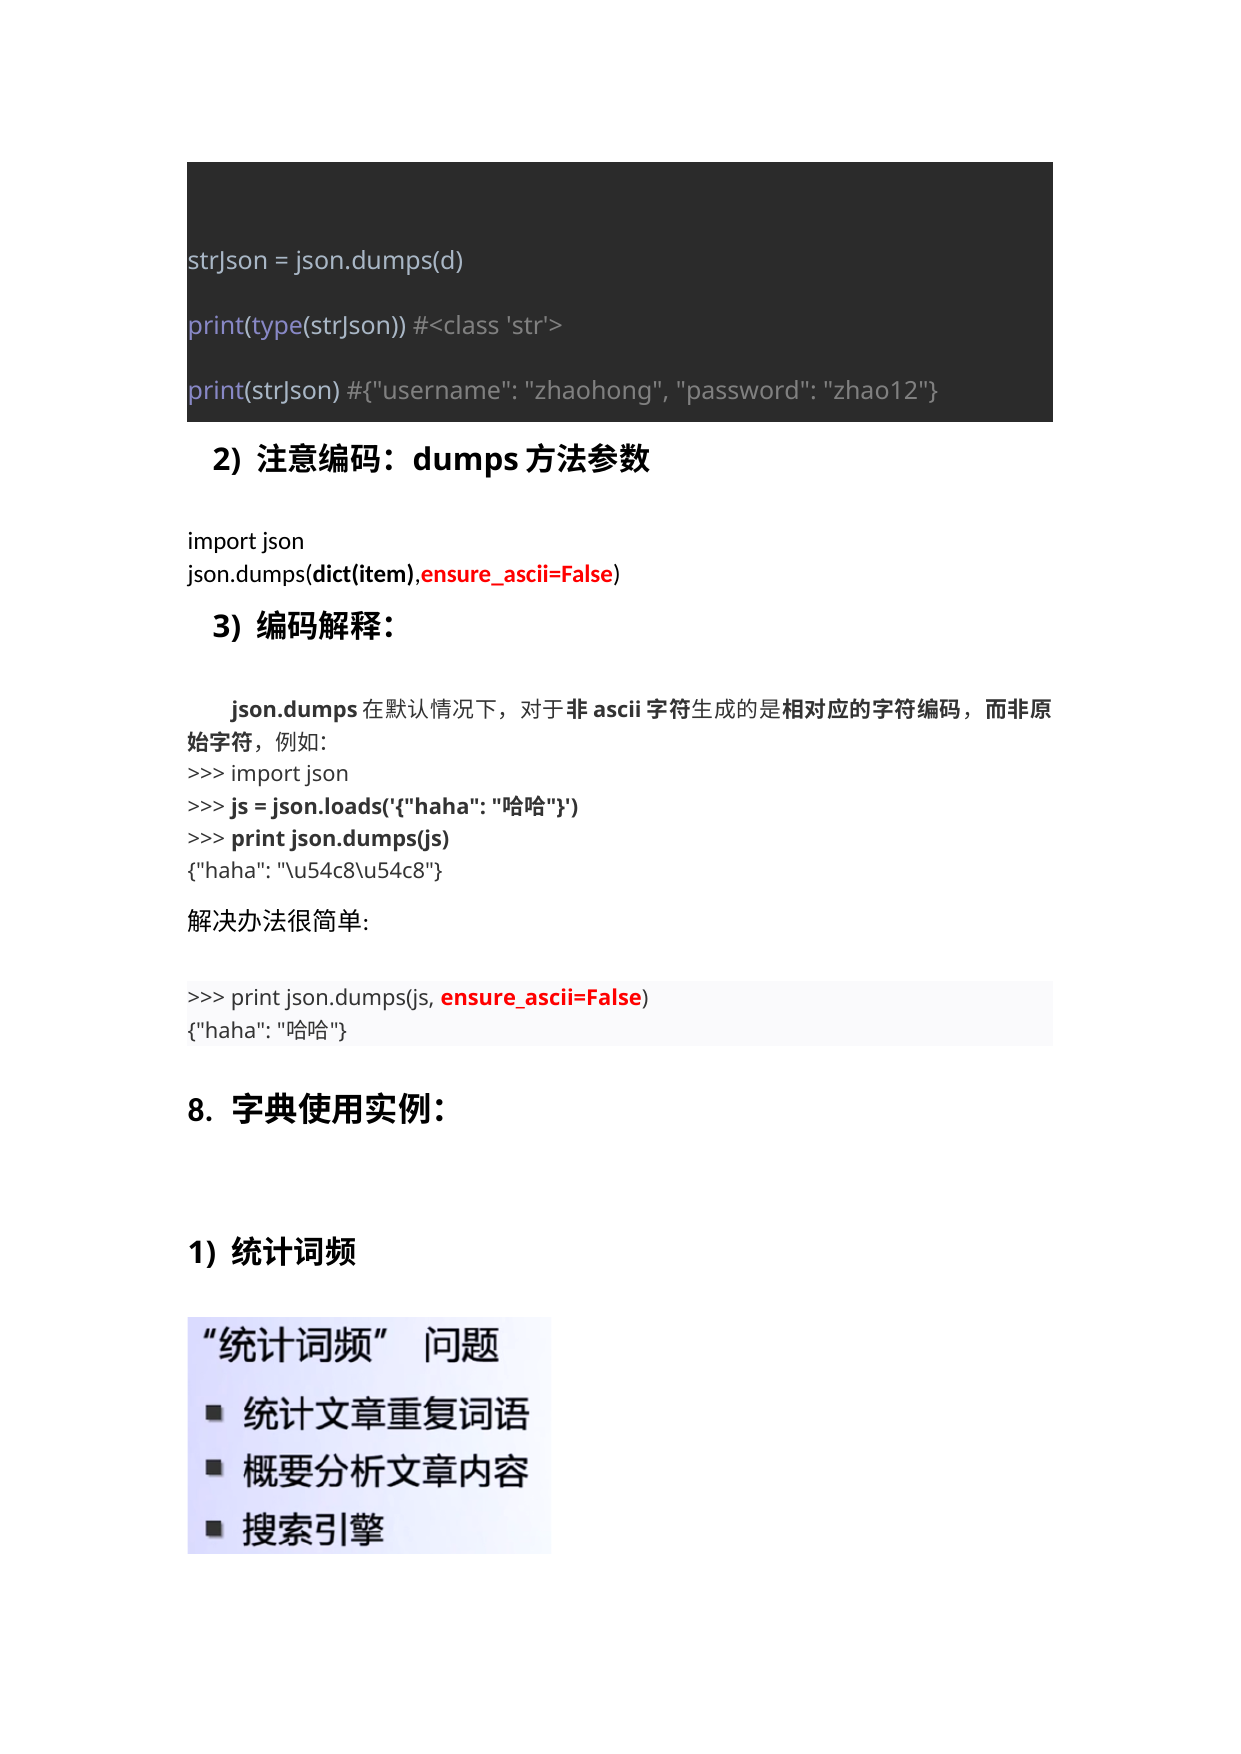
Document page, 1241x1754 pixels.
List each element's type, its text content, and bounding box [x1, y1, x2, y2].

subtitle 编码解释： [212, 591, 1028, 656]
subtitle 统计词频 [187, 1217, 1028, 1282]
subtitle 字典使用实例： [187, 1075, 1053, 1140]
text json.dumps(dict(item),ensure_ascii=False) [187, 557, 1053, 589]
subtitle 注意编码：dumps方法参数 [212, 424, 1028, 489]
picture [187, 1317, 552, 1554]
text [187, 162, 1053, 422]
text import json [187, 524, 1053, 557]
text >>> import json >>> js = json.loads('{"haha": "哈哈"}') >>> print json.dumps(js) {"haha": "\u54c8\u54c8"} [187, 757, 1053, 887]
text >>> print json.dumps(js, ensure_ascii=False) {"haha": "哈哈"} [187, 981, 1053, 1046]
text 解决办法很简单: [187, 887, 1053, 952]
text json.dumps在默认情况下，对于非ascii字符生成的是相对应的字符编码，而非原始字符，例如： [187, 692, 1053, 757]
